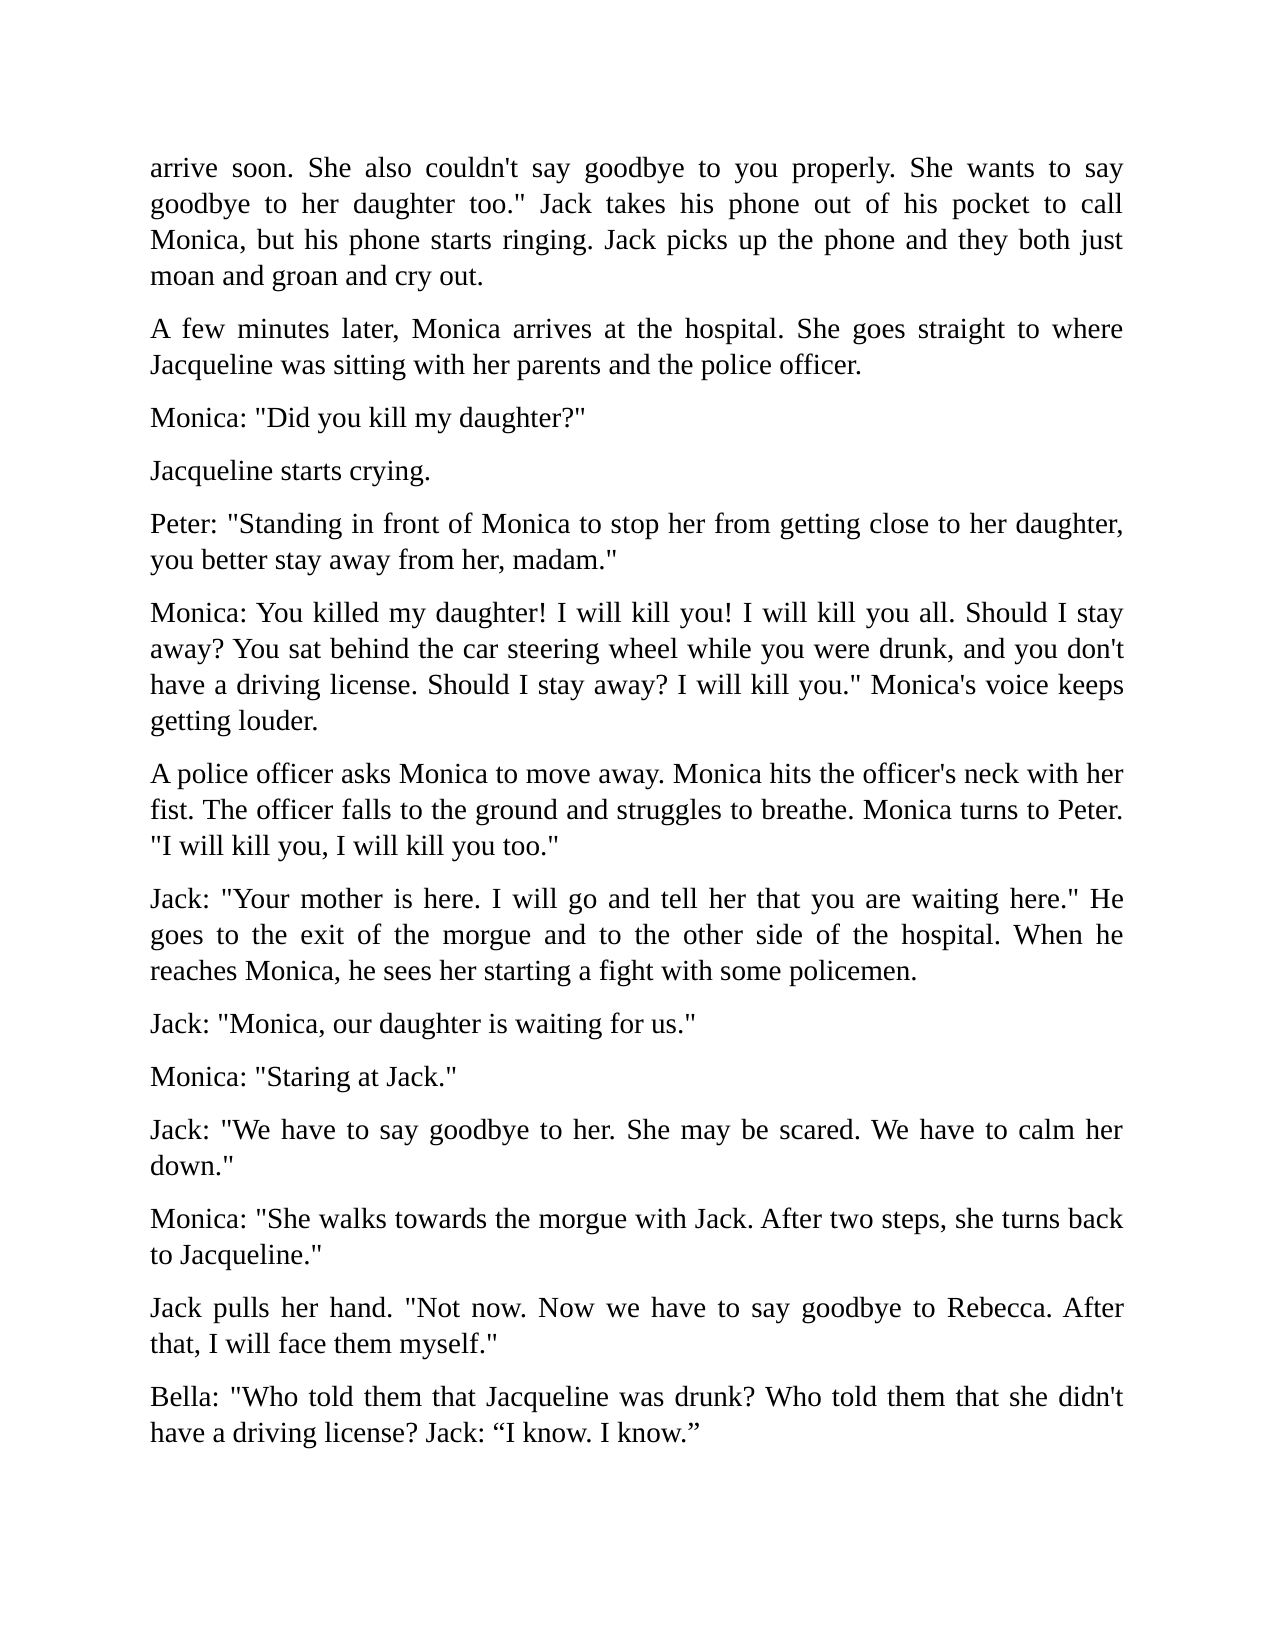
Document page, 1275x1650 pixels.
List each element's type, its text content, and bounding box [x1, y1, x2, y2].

text Jack: "We have to say goodbye to her. She may be scared. We have to calm her down." [150, 1112, 1125, 1182]
text Jack: "Your mother is here. I will go and tell her that you are waiting here." He goes to the exit of the morgue and to the other side of the hospital. When he reaches Monica, he sees her starting a fight with some policemen. [150, 881, 1125, 987]
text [150, 150, 1125, 292]
text A few minutes later, Monica arrives at the hospital. She goes straight to where Jacqueline was sitting with her parents and the police officer. [150, 311, 1125, 381]
text Jack: "Monica, our daughter is waiting for us." [150, 1006, 1125, 1040]
text Monica: You killed my daughter! I will kill you! I will kill you all. Should I stay away? You sat behind the car steering wheel while you were drunk, and you don't have a driving license. Should I stay away? I will kill you." Monica's voice keeps getting louder. [150, 595, 1125, 737]
text Bella: "Who told them that Jacqueline was drunk? Who told them that she didn't have a driving license? Jack: “I know. I know.” [150, 1379, 1125, 1448]
text Peter: "Standing in front of Monica to stop her from getting close to her daughter, you better stay away from her, madam." [150, 506, 1125, 576]
text Jacqueline starts crying. [150, 453, 1125, 487]
text A police officer asks Monica to move away. Monica hits the officer's neck with her fist. The officer falls to the ground and struggles to breathe. Monica turns to Peter. "I will kill you, I will kill you too." [150, 756, 1125, 862]
text Jack pulls her hand. "Not now. Now we have to say goodbye to Rebecca. After that, I will face them myself." [150, 1290, 1125, 1359]
text Monica: "Did you kill my daughter?" [150, 400, 1125, 434]
text Monica: "She walks towards the morgue with Jack. After two steps, she turns back to Jacqueline." [150, 1201, 1125, 1271]
text Monica: "Staring at Jack." [150, 1059, 1125, 1093]
